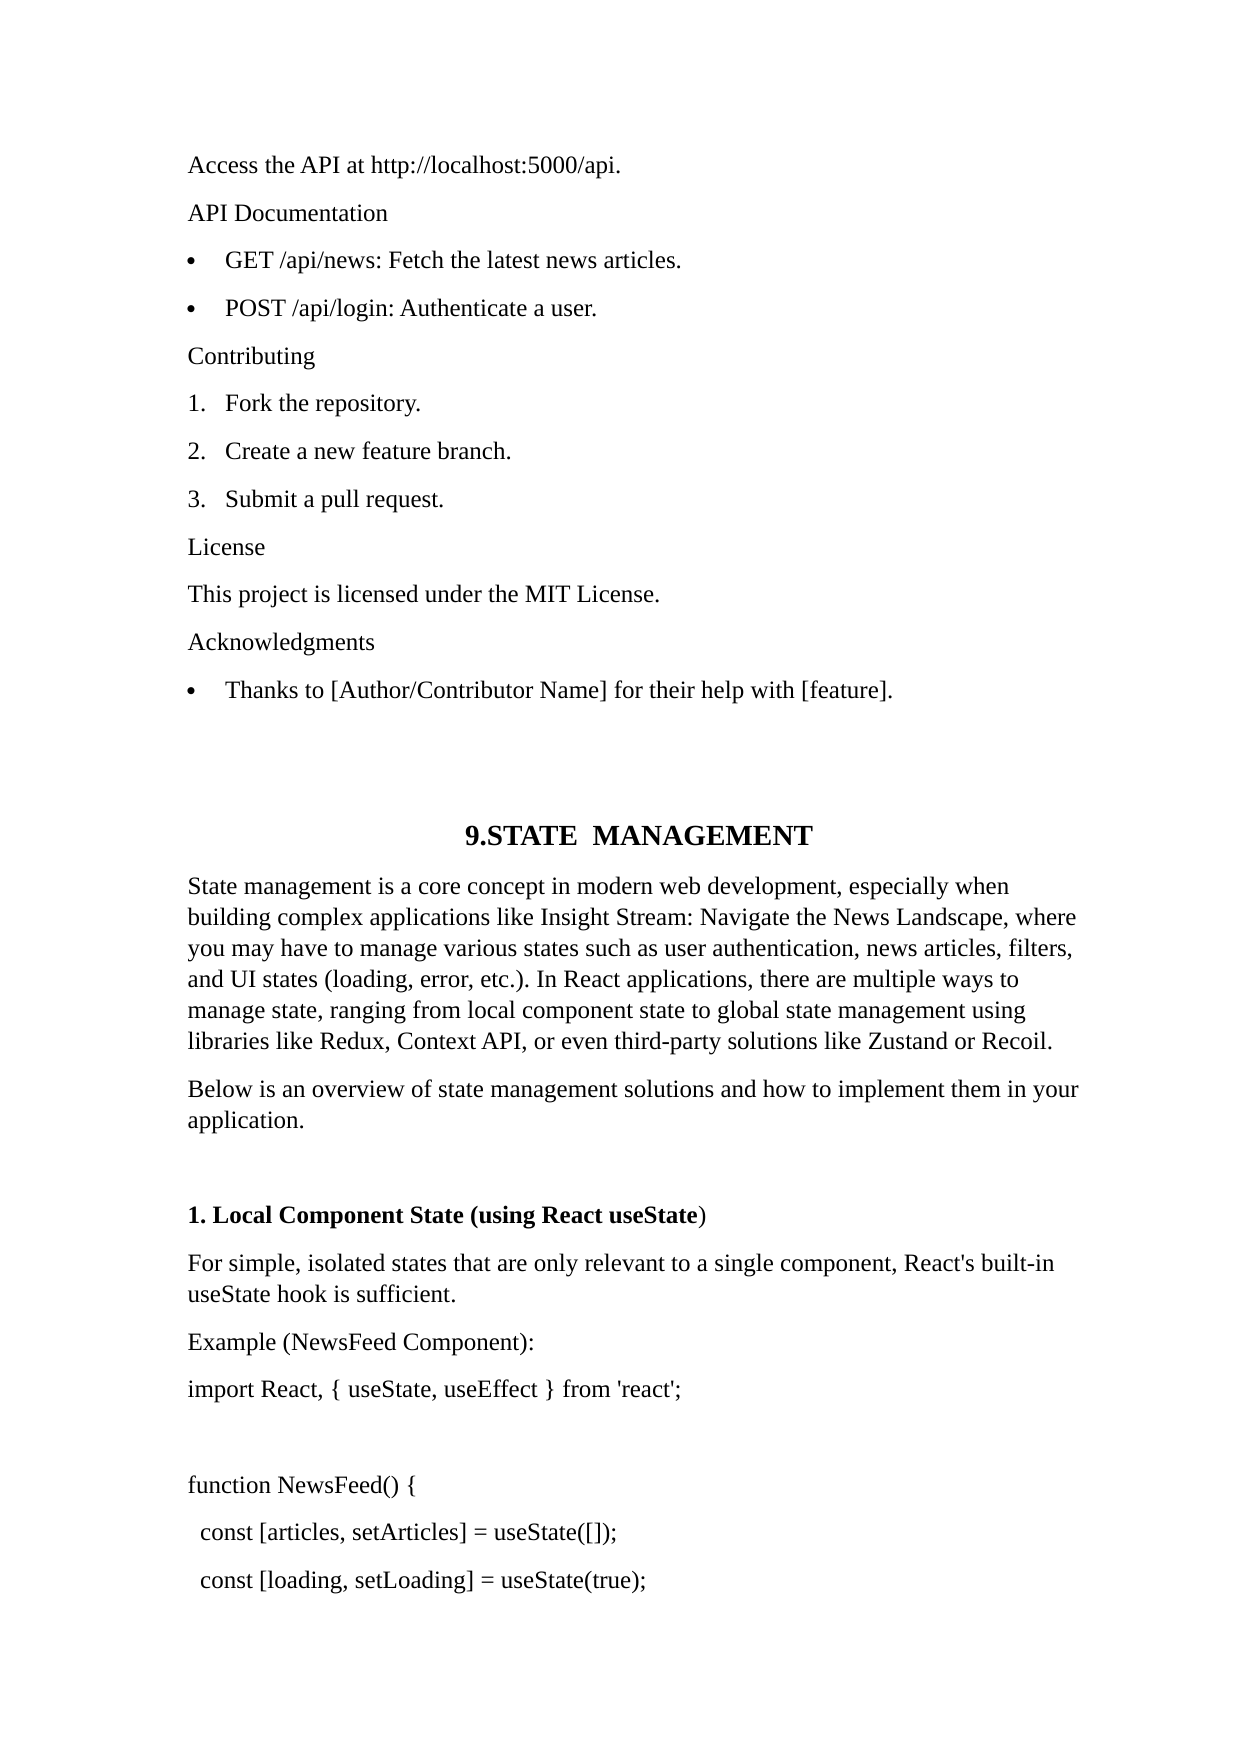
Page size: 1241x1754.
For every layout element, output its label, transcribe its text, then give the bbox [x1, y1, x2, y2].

text This project is licensed under the MIT License. [187, 579, 1090, 608]
text Example (NewsFeed Component): [187, 1327, 1090, 1355]
list Submit a pull request. [187, 484, 1090, 513]
text License [187, 532, 1090, 560]
text import React, { useState, useEffect } from 'react'; [187, 1374, 1090, 1403]
text For simple, isolated states that are only relevant to a single component, React's built-in useState hook is sufficient. [187, 1248, 1090, 1308]
text 9.STATE MANAGEMENT [187, 818, 1090, 851]
text 1. Local Component State (using React useState) [187, 1200, 1090, 1229]
text Access the API at http://localhost:5000/api. [187, 150, 1090, 179]
text Below is an overview of state management solutions and how to implement them in your application. [187, 1074, 1090, 1133]
text Acknowledgments [187, 627, 1090, 656]
list Thanks to [Author/Contributor Name] for their help with [feature]. [187, 675, 1090, 703]
list Create a new feature branch. [187, 436, 1090, 465]
list GET /api/news: Fetch the latest news articles. [187, 245, 1090, 274]
text Contributing [187, 341, 1090, 369]
text API Documentation [187, 198, 1090, 226]
text const [loading, setLoading] = useState(true); [187, 1565, 1090, 1594]
text function NewsFeed() { [187, 1470, 1090, 1498]
text State management is a core concept in modern web development, especially when building complex applications like Insight Stream: Navigate the News Landscape, where you may have to manage various states such as user authentication, news articles, filters, and UI states (loading, error, etc.). In React applications, there are multiple ways to manage state, ranging from local component state to global state management using libraries like Redux, Context API, or even third-party solutions like Zustand or Recoil. [187, 871, 1090, 1055]
list POST /api/login: Authenticate a user. [187, 293, 1090, 322]
text const [articles, setArticles] = useState([]); [187, 1517, 1090, 1546]
list Fork the repository. [187, 388, 1090, 417]
